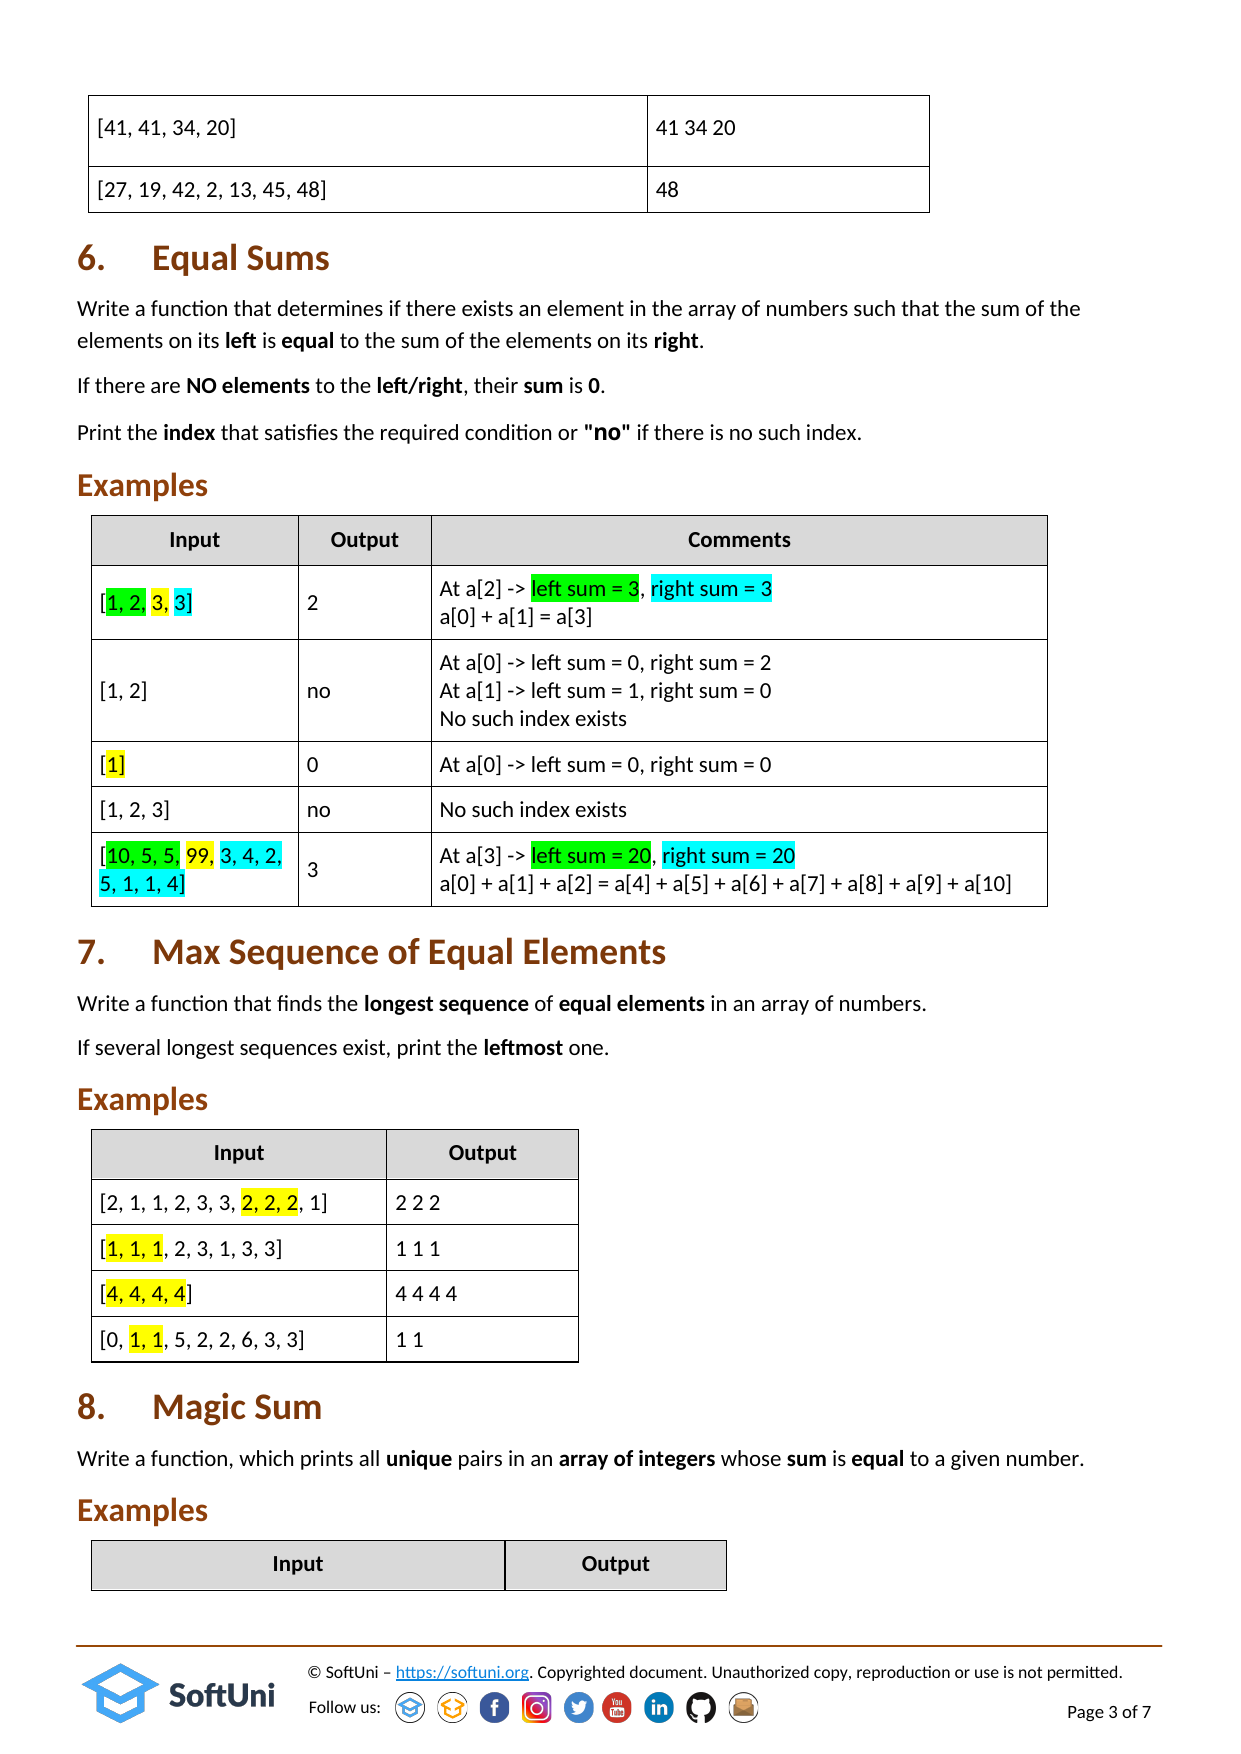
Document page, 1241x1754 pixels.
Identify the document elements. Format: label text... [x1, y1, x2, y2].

table_header Input [92, 1541, 504, 1589]
table_cell [1, 2, 3] [92, 787, 298, 832]
table_cell 0 [299, 742, 431, 786]
table_cell [4, 4, 4, 4] [92, 1271, 386, 1316]
table_cell At a[2] -> left sum = 3, right sum = 3 a[0] + a[1] = a[3] [432, 566, 1047, 639]
subtitle Examples [77, 1078, 1163, 1119]
table_cell 1 1 1 [387, 1225, 578, 1270]
text Write a function that finds the longest sequence of equal elements in an array of numbers. [77, 989, 1163, 1017]
picture [75, 1658, 281, 1729]
subtitle Examples [77, 464, 1163, 505]
text Write a function, which prints all unique pairs in an array of integers whose sum is equal to a given number. [77, 1444, 1163, 1472]
table_cell [1, 2, 3, 3] [92, 566, 298, 639]
table_header Comments [432, 516, 1047, 565]
table_cell [1, 2] [92, 640, 298, 741]
text Print the index that satisfies the required condition or "no" if there is no such index. [77, 416, 1163, 447]
table_cell 41 34 20 [648, 96, 929, 166]
subtitle Max Sequence of Equal Elements [77, 928, 1163, 973]
table_cell 1 1 [387, 1317, 578, 1361]
picture [728, 1692, 759, 1723]
picture [564, 1692, 594, 1723]
table_cell At a[0] -> left sum = 0, right sum = 2 At a[1] -> left sum = 1, right sum = 0 No such index exists [432, 640, 1047, 741]
picture [644, 1692, 653, 1701]
text Write a function that determines if there exists an element in the array of numbers such that the sum of the elements on its left is equal to the sum of the elements on its right. [77, 294, 1163, 355]
table_cell [2, 1, 1, 2, 3, 3, 2, 2, 2, 1] [92, 1180, 386, 1224]
table_cell [1] [92, 742, 298, 786]
table_cell no [299, 787, 431, 832]
table_cell [41, 41, 34, 20] [89, 96, 647, 166]
table_cell [10, 5, 5, 99, 3, 4, 2, 5, 1, 1, 4] [92, 833, 298, 906]
picture [602, 1692, 632, 1723]
picture [479, 1692, 510, 1723]
text If several longest sequences exist, print the leftmost one. [77, 1033, 1163, 1061]
table_header Output [387, 1130, 578, 1178]
picture [665, 1714, 674, 1723]
picture [686, 1692, 716, 1723]
table_header Output [299, 516, 431, 565]
table_cell At a[3] -> left sum = 20, right sum = 20 a[0] + a[1] + a[2] = a[4] + a[5] + a[6] + a[7] + a[8] + a[9] + a[10] [432, 833, 1047, 906]
picture [395, 1692, 425, 1723]
table_cell no [299, 640, 431, 741]
picture [522, 1692, 552, 1723]
table_cell 48 [648, 167, 929, 212]
table_cell 2 2 2 [387, 1180, 578, 1224]
picture [437, 1692, 468, 1723]
table_cell 4 4 4 4 [387, 1271, 578, 1316]
table_cell 3 [299, 833, 431, 906]
table_header Input [92, 516, 298, 565]
table_cell No such index exists [432, 787, 1047, 832]
subtitle Magic Sum [77, 1383, 1163, 1429]
text If there are NO elements to the left/right, their sum is 0. [77, 371, 1163, 399]
table_cell [1, 1, 1, 2, 3, 1, 3, 3] [92, 1225, 386, 1270]
subtitle Equal Sums [77, 233, 1163, 279]
picture [644, 1714, 653, 1723]
subtitle Examples [77, 1489, 1163, 1530]
picture [658, 1705, 667, 1714]
picture [665, 1692, 674, 1701]
table_cell [27, 19, 42, 2, 13, 45, 48] [89, 167, 647, 212]
table_cell [0, 1, 1, 5, 2, 2, 6, 3, 3] [92, 1317, 386, 1361]
table_header Input [92, 1130, 386, 1178]
table_header Output [506, 1541, 726, 1589]
table_cell At a[0] -> left sum = 0, right sum = 0 [432, 742, 1047, 786]
table_cell 2 [299, 566, 431, 639]
